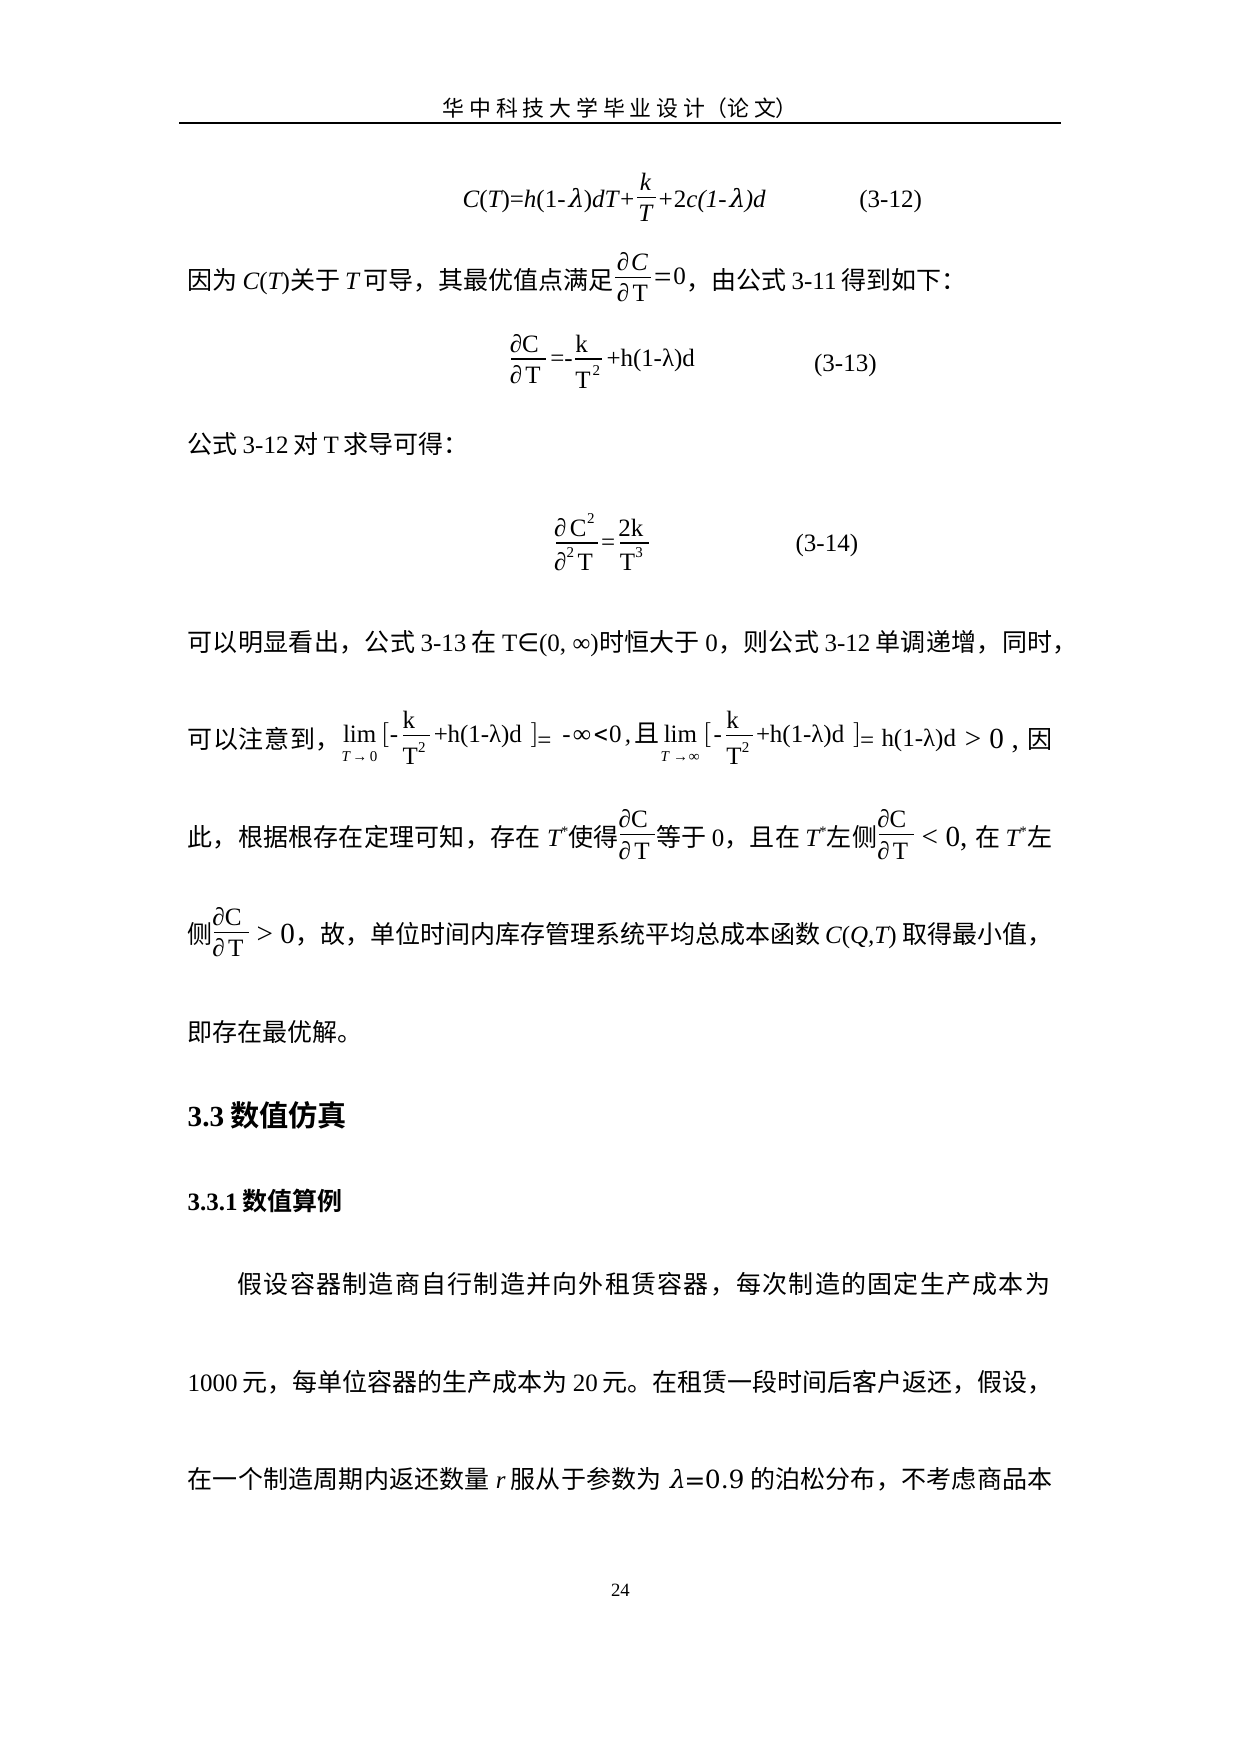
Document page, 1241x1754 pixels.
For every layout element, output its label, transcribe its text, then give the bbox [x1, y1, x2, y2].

text 3.3.1数值算例 [187, 1167, 1053, 1232]
text C(T)=h(1-λ)dT++2c(1-λ)d (3-12) [187, 166, 1053, 231]
text 公式3-12对T求导可得： [187, 411, 1053, 476]
text 可以明显看出，公式3-13在T∈(0, ∞)时恒大于0，则公式3-12单调递增，同时，可以注意到，== > 0 , 因此，根据根存在定理可知，存在T*使得等于0，且在T*左侧 < 0, 在T*左侧 > 0，故，单位时间内库存管理系统平均总成本函数C(Q,T) 取得最小值，即存在最优解。 [187, 608, 1053, 1063]
text (3-13) [187, 329, 1053, 394]
text 因为C(T)关于T可导，其最优值点满足，由公式3-11得到如下： [187, 246, 1053, 311]
text (3-14) [187, 494, 1053, 591]
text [187, 1250, 1053, 1510]
text 3.3数值仿真 [187, 1081, 1053, 1146]
